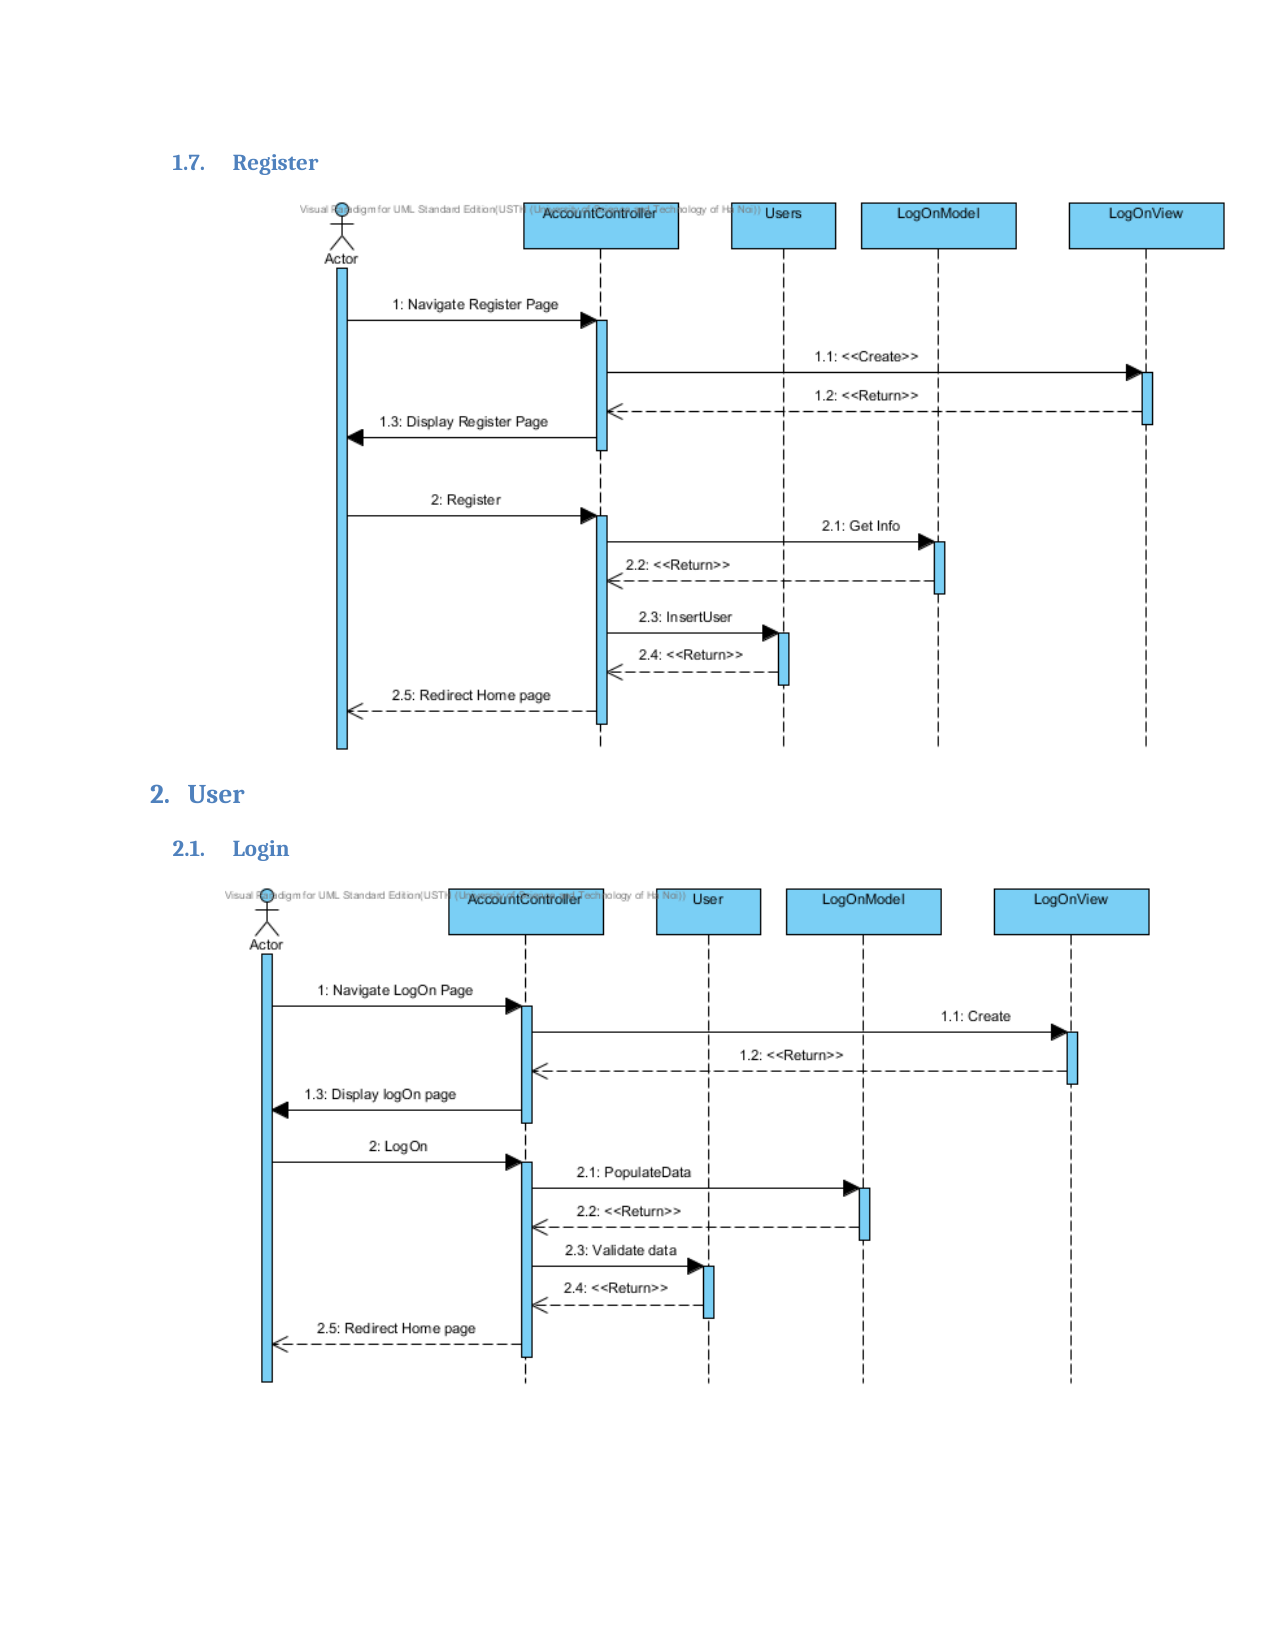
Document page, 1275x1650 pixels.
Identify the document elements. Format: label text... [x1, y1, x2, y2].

subtitle Register [172, 150, 1125, 176]
subtitle Login [172, 836, 1125, 862]
picture [300, 201, 1230, 755]
subtitle User [150, 779, 1125, 810]
picture [225, 886, 1155, 1388]
